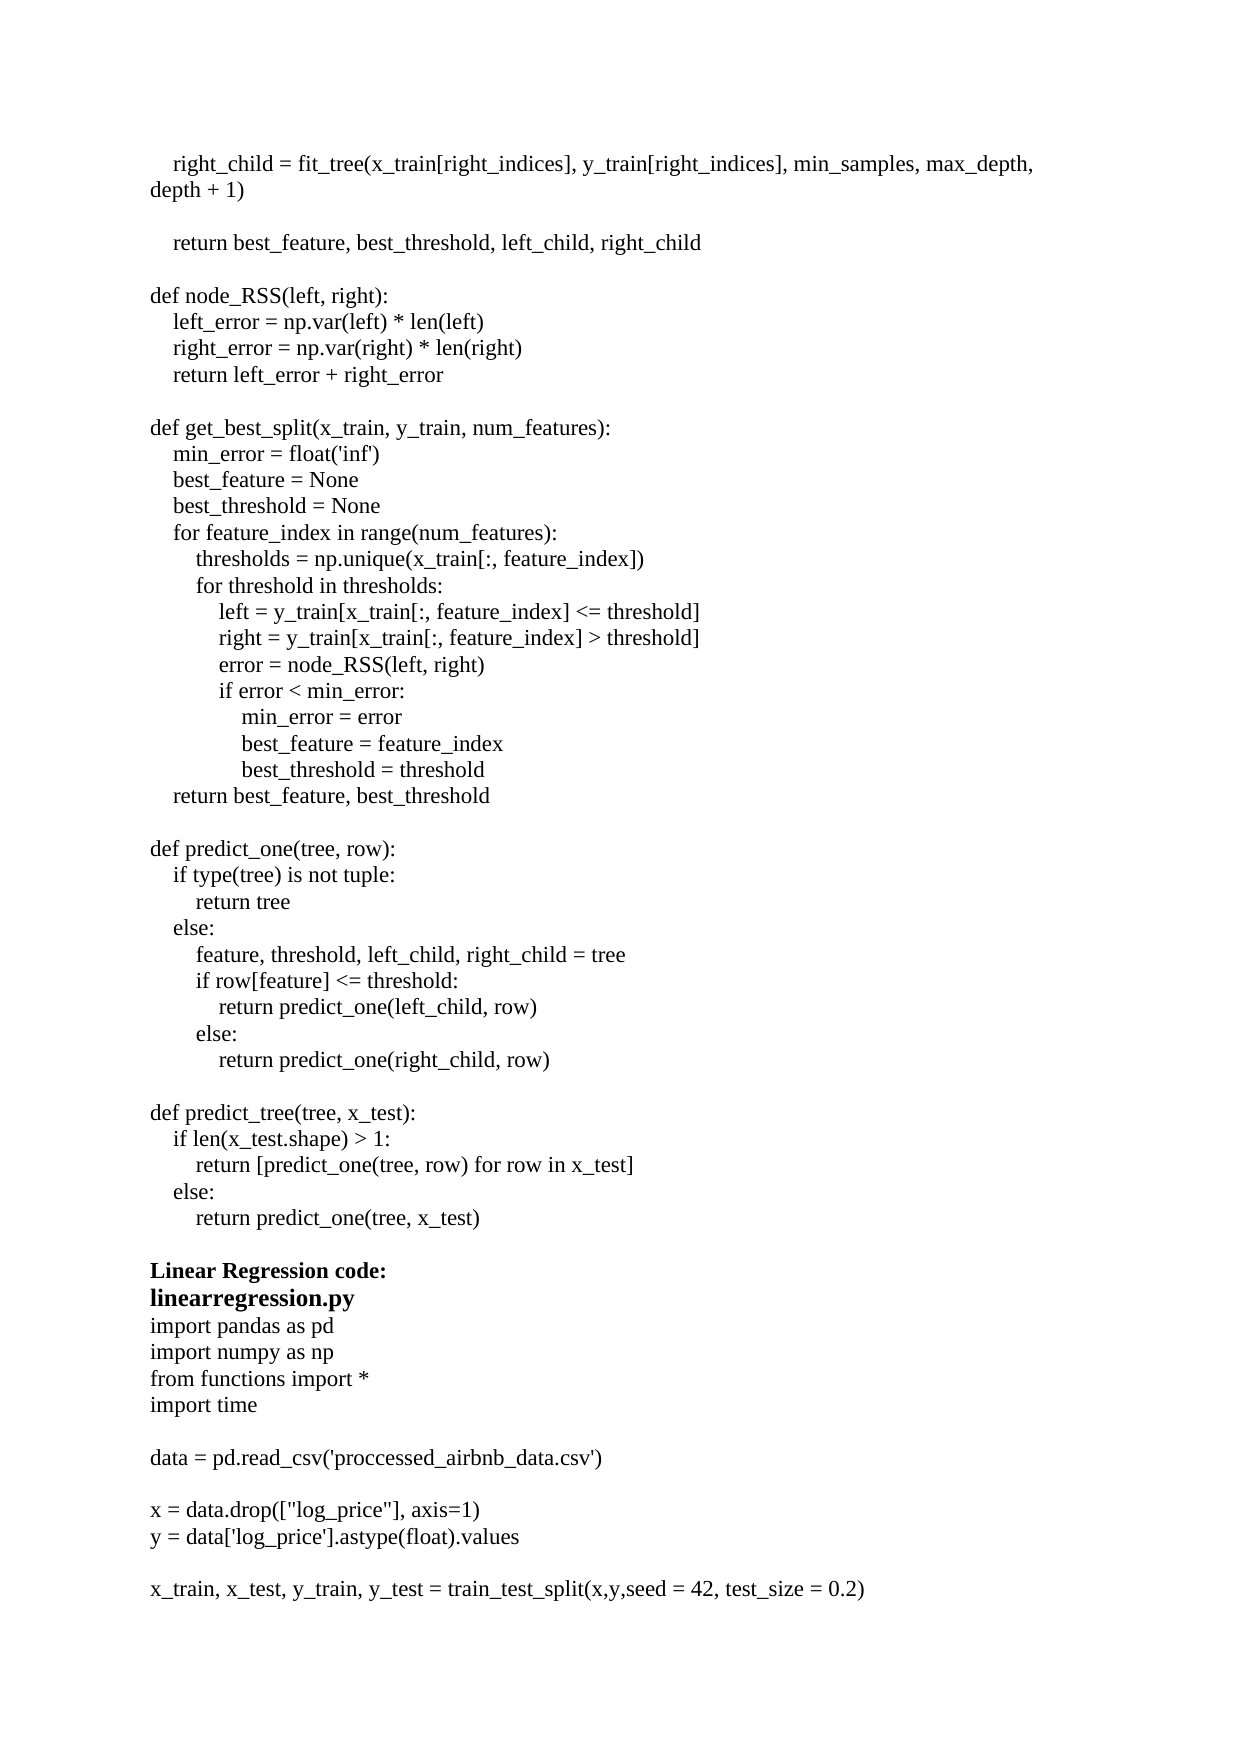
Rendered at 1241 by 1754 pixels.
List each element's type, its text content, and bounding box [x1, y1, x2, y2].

text return left_error + right_error [150, 361, 1090, 387]
text for threshold in thresholds: [150, 572, 1090, 598]
text if type(tree) is not tuple: [150, 862, 1090, 888]
text error = node_RSS(left, right) [150, 651, 1090, 677]
text return predict_one(right_child, row) [150, 1046, 1090, 1072]
text from functions import * [150, 1365, 1090, 1391]
text left_error = np.var(left) * len(left) [150, 308, 1090, 334]
text data = pd.read_csv('proccessed_airbnb_data.csv') [150, 1444, 1090, 1470]
text return predict_one(tree, x_test) [150, 1204, 1090, 1231]
text else: [150, 1020, 1090, 1046]
text return best_feature, best_threshold, left_child, right_child [150, 229, 1090, 255]
text Linear Regression code: [150, 1257, 1090, 1283]
text if len(x_test.shape) > 1: [150, 1125, 1090, 1151]
text else: [150, 914, 1090, 941]
text def predict_one(tree, row): [150, 835, 1090, 862]
text best_threshold = threshold [150, 756, 1090, 782]
text right_child = fit_tree(x_train[right_indices], y_train[right_indices], min_samples, max_depth, depth + 1) [150, 150, 1090, 203]
text left = y_train[x_train[:, feature_index] <= threshold] [150, 598, 1090, 624]
text feature, threshold, left_child, right_child = tree [150, 941, 1090, 967]
text thresholds = np.unique(x_train[:, feature_index]) [150, 545, 1090, 572]
text y = data['log_price'].astype(float).values [150, 1523, 1090, 1549]
text def node_RSS(left, right): [150, 282, 1090, 308]
text return [predict_one(tree, row) for row in x_test] [150, 1151, 1090, 1178]
text min_error = error [150, 703, 1090, 730]
text return predict_one(left_child, row) [150, 993, 1090, 1020]
text for feature_index in range(num_features): [150, 519, 1090, 545]
text import pandas as pd [150, 1312, 1090, 1338]
text def predict_tree(tree, x_test): [150, 1099, 1090, 1125]
text best_threshold = None [150, 493, 1090, 519]
text import time [150, 1391, 1090, 1417]
text best_feature = None [150, 466, 1090, 493]
text x_train, x_test, y_train, y_test = train_test_split(x,y,seed = 42, test_size = 0.2) [150, 1576, 1090, 1602]
text x = data.drop(["log_price"], axis=1) [150, 1496, 1090, 1523]
text if row[feature] <= threshold: [150, 967, 1090, 993]
text best_feature = feature_index [150, 730, 1090, 756]
text if error < min_error: [150, 677, 1090, 703]
text import numpy as np [150, 1338, 1090, 1365]
text def get_best_split(x_train, y_train, num_features): [150, 413, 1090, 440]
text linearregression.py [150, 1283, 1090, 1312]
text else: [150, 1178, 1090, 1204]
text right = y_train[x_train[:, feature_index] > threshold] [150, 624, 1090, 651]
text right_error = np.var(right) * len(right) [150, 334, 1090, 361]
text min_error = float('inf') [150, 440, 1090, 466]
text return best_feature, best_threshold [150, 782, 1090, 809]
text return tree [150, 888, 1090, 914]
